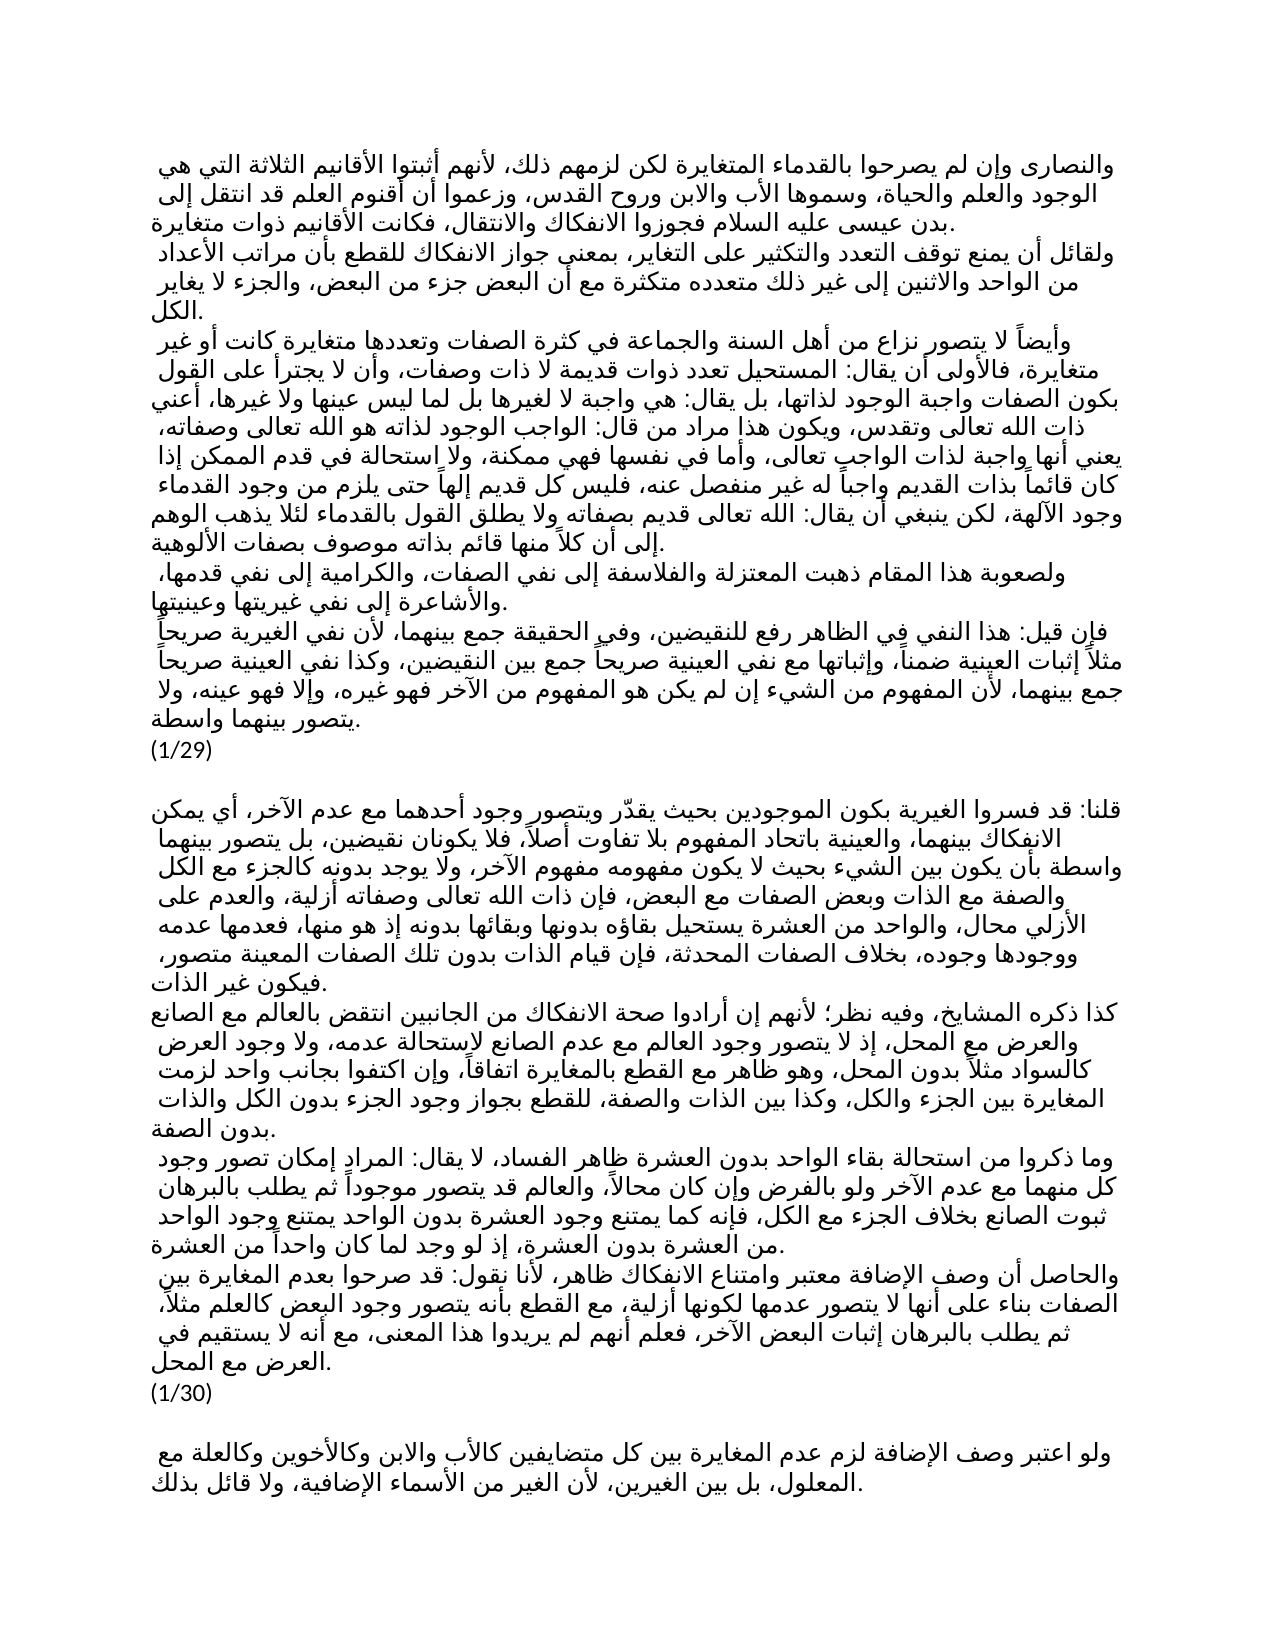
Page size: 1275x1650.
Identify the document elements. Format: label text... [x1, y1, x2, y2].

text (1/30) [150, 1377, 1125, 1407]
text والحاصل أن وصف الإضافة معتبر وامتناع الانفكاك ظاهر، لأنا نقول: قد صرحوا بعدم المغايرة بين الصفات بناء على أنها لا يتصور عدمها لكونها أزلية، مع القطع بأنه يتصور وجود البعض كالعلم مثلاً، ثم يطلب بالبرهان إثبات البعض الآخر، فعلم أنهم لم يريدوا هذا المعنى، مع أنه لا يستقيم في العرض مع المحل. [150, 1260, 1125, 1377]
text كذا ذكره المشايخ، وفيه نظر؛ لأنهم إن أرادوا صحة الانفكاك من الجانبين انتقض بالعالم مع الصانع والعرض مع المحل، إذ لا يتصور وجود العالم مع عدم الصانع لاستحالة عدمه، ولا وجود العرض كالسواد مثلاً بدون المحل، وهو ظاهر مع القطع بالمغايرة اتفاقاً، وإن اكتفوا بجانب واحد لزمت المغايرة بين الجزء والكل، وكذا بين الذات والصفة، للقطع بجواز وجود الجزء بدون الكل والذات بدون الصفة. [150, 998, 1125, 1143]
text فإن قيل: هذا النفي في الظاهر رفع للنقيضين، وفي الحقيقة جمع بينهما، لأن نفي الغيرية صريحاً مثلاً إثبات العينية ضمناً، وإثباتها مع نفي العينية صريحاً جمع بين النقيضين، وكذا نفي العينية صريحاً جمع بينهما، لأن المفهوم من الشيء إن لم يكن هو المفهوم من الآخر فهو غيره، وإلا فهو عينه، ولا يتصور بينهما واسطة. [150, 617, 1125, 734]
text وما ذكروا من استحالة بقاء الواحد بدون العشرة ظاهر الفساد، لا يقال: المراد إمكان تصور وجود كل منهما مع عدم الآخر ولو بالفرض وإن كان محالاً، والعالم قد يتصور موجوداً ثم يطلب بالبرهان ثبوت الصانع بخلاف الجزء مع الكل، فإنه كما يمتنع وجود العشرة بدون الواحد يمتنع وجود الواحد من العشرة بدون العشرة، إذ لو وجد لما كان واحداً من العشرة. [150, 1143, 1125, 1260]
text ولقائل أن يمنع توقف التعدد والتكثير على التغاير، بمعنى جواز الانفكاك للقطع بأن مراتب الأعداد من الواحد والاثنين إلى غير ذلك متعدده متكثرة مع أن البعض جزء من البعض، والجزء لا يغاير الكل. [150, 238, 1125, 326]
text (1/29) [150, 734, 1125, 764]
text ولو اعتبر وصف الإضافة لزم عدم المغايرة بين كل متضايفين كالأب والابن وكالأخوين وكالعلة مع المعلول، بل بين الغيرين، لأن الغير من الأسماء الإضافية، ولا قائل بذلك. [150, 1438, 1125, 1497]
text وأيضاً لا يتصور نزاع من أهل السنة والجماعة في كثرة الصفات وتعددها متغايرة كانت أو غير متغايرة، فالأولى أن يقال: المستحيل تعدد ذوات قديمة لا ذات وصفات، وأن لا يجترأ على القول بكون الصفات واجبة الوجود لذاتها، بل يقال: هي واجبة لا لغيرها بل لما ليس عينها ولا غيرها، أعني ذات الله تعالى وتقدس، ويكون هذا مراد من قال: الواجب الوجود لذاته هو الله تعالى وصفاته، يعني أنها واجبة لذات الواجب تعالى، وأما في نفسها فهي ممكنة، ولا استحالة في قدم الممكن إذا كان قائماً بذات القديم واجباً له غير منفصل عنه، فليس كل قديم إلهاً حتى يلزم من وجود القدماء وجود الآلهة، لكن ينبغي أن يقال: الله تعالى قديم بصفاته ولا يطلق القول بالقدماء لئلا يذهب الوهم إلى أن كلاً منها قائم بذاته موصوف بصفات الألوهية. [150, 326, 1125, 558]
text والنصارى وإن لم يصرحوا بالقدماء المتغايرة لكن لزمهم ذلك، لأنهم أثبتوا الأقانيم الثلاثة التي هي الوجود والعلم والحياة، وسموها الأب والابن وروح القدس، وزعموا أن أقنوم العلم قد انتقل إلى بدن عيسى عليه السلام فجوزوا الانفكاك والانتقال، فكانت الأقانيم ذوات متغايرة. [150, 150, 1125, 238]
text قلنا: قد فسروا الغيرية بكون الموجودين بحيث يقدّر ويتصور وجود أحدهما مع عدم الآخر، أي يمكن الانفكاك بينهما، والعينية باتحاد المفهوم بلا تفاوت أصلاً، فلا يكونان نقيضين، بل يتصور بينهما واسطة بأن يكون بين الشيء بحيث لا يكون مفهومه مفهوم الآخر، ولا يوجد بدونه كالجزء مع الكل والصفة مع الذات وبعض الصفات مع البعض، فإن ذات الله تعالى وصفاته أزلية، والعدم على الأزلي محال، والواحد من العشرة يستحيل بقاؤه بدونها وبقائها بدونه إذ هو منها، فعدمها عدمه ووجودها وجوده، بخلاف الصفات المحدثة، فإن قيام الذات بدون تلك الصفات المعينة متصور، فيكون غير الذات. [150, 795, 1125, 998]
text ولصعوبة هذا المقام ذهبت المعتزلة والفلاسفة إلى نفي الصفات، والكرامية إلى نفي قدمها، والأشاعرة إلى نفي غيريتها وعينيتها. [150, 558, 1125, 617]
